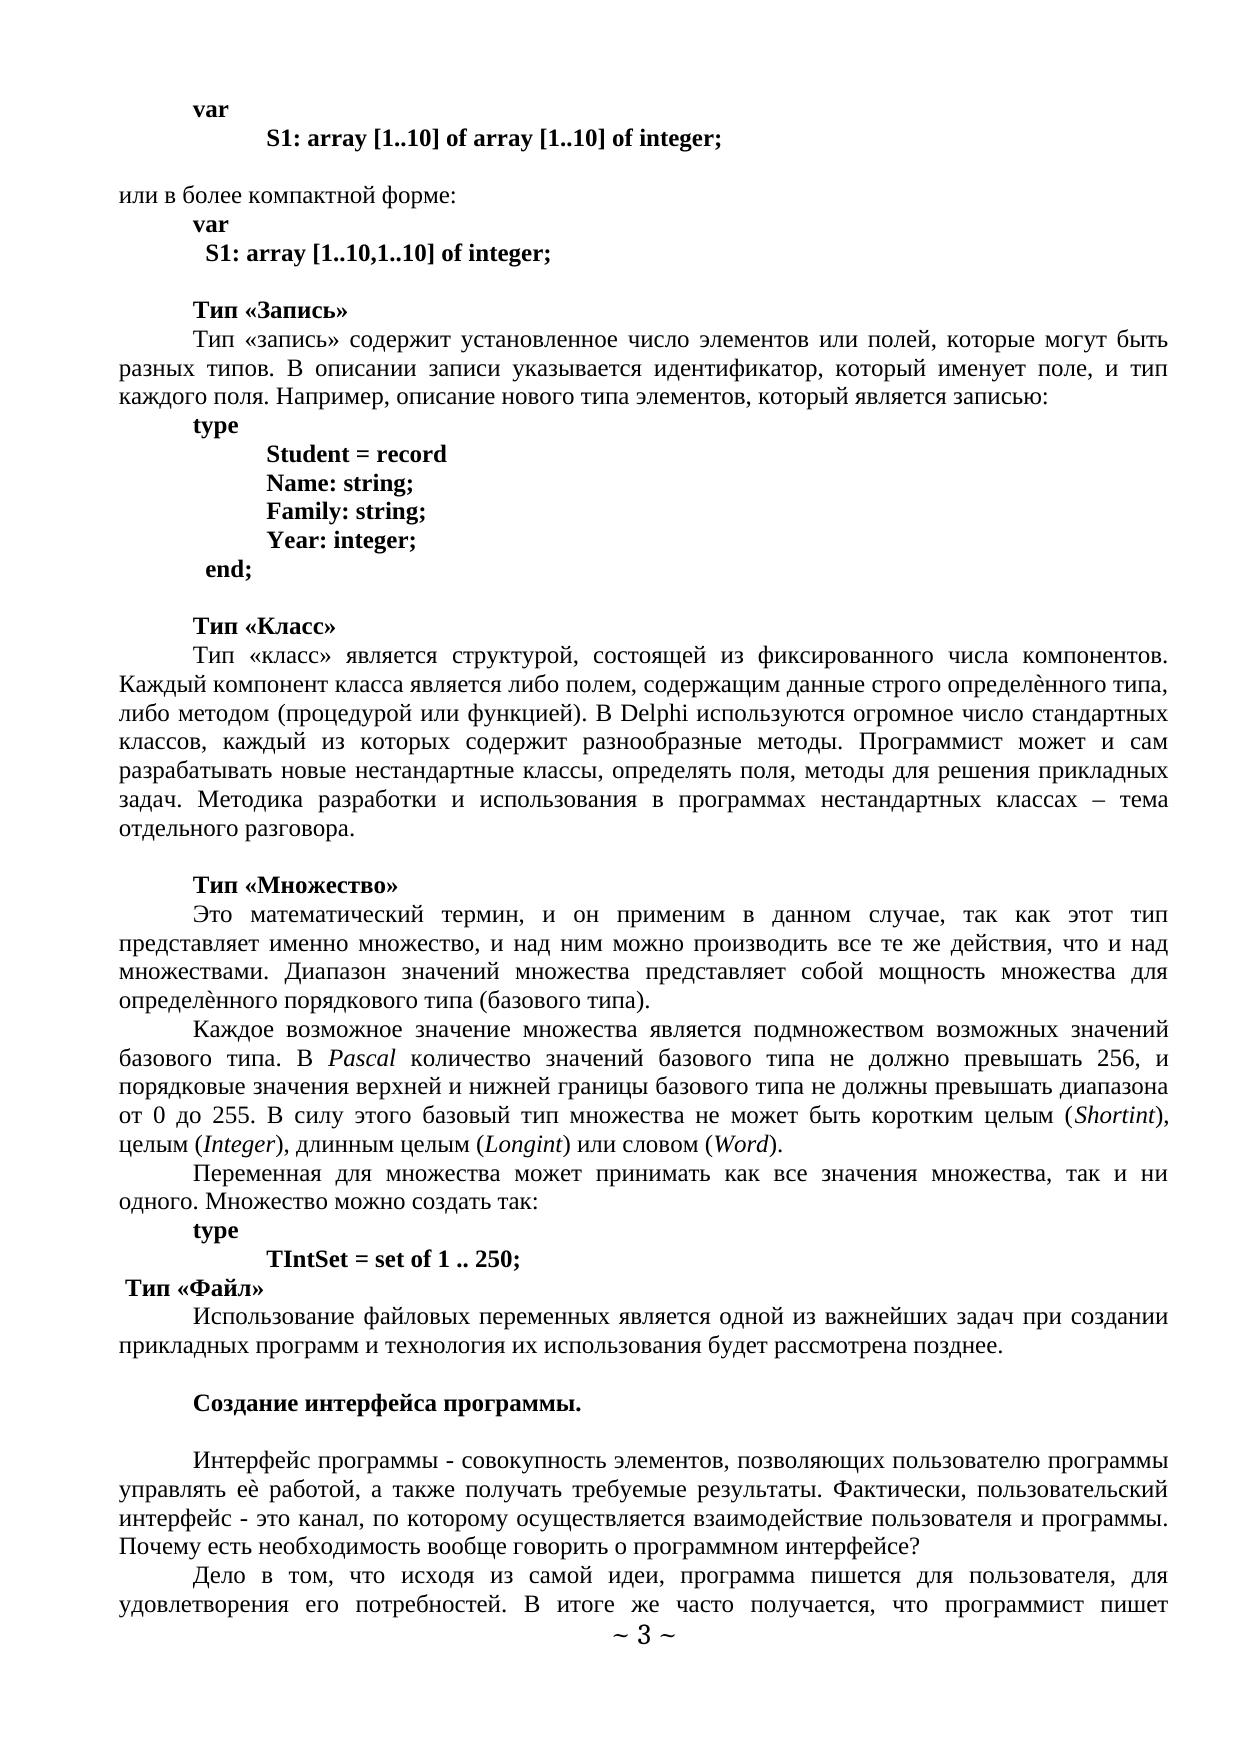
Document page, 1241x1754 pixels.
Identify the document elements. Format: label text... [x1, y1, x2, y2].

text end; [119, 554, 1169, 583]
text S1: array [1..10,1..10] of integer; [119, 238, 1169, 266]
text Тип «класс» является структурой, состоящей из фиксированного числа компонентов. Каждый компонент класса является либо полем, содержащим данные строго определѐнного типа, либо методом (процедурой или функцией). В Delphi используются огромное число стандартных классов, каждый из которых содержит разнообразные методы. Программист может и сам разрабатывать новые нестандартные классы, определять поля, методы для решения прикладных задач. Методика разработки и использования в программах нестандартных классах – тема отдельного разговора. [119, 640, 1169, 841]
text Family: string; [119, 496, 1169, 525]
text Тип «Запись» [119, 295, 1169, 324]
text Student = record [119, 439, 1169, 468]
text Тип «Файл» [119, 1273, 1169, 1301]
text Year: integer; [119, 525, 1169, 554]
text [119, 1560, 1169, 1618]
text type [119, 410, 1169, 439]
text Тип «запись» содержит установленное число элементов или полей, которые могут быть разных типов. В описании записи указывается идентификатор, который именует поле, и тип каждого поля. Например, описание нового типа элементов, который является записью: [119, 324, 1169, 410]
text Интерфейс программы - совокупность элементов, позволяющих пользователю программы управлять еѐ работой, а также получать требуемые результаты. Фактически, пользовательский интерфейс - это канал, по которому осуществляется взаимодействие пользователя и программы. Почему есть необходимость вообще говорить о программном интерфейсе? [119, 1445, 1169, 1560]
text type [119, 1215, 1169, 1244]
text Каждое возможное значение множества является подмножеством возможных значений базового типа. В Pascal количество значений базового типа не должно превышать 256, и порядковые значения верхней и нижней границы базового типа не должны превышать диапазона от 0 до 255. В силу этого базовый тип множества не может быть коротким целым (Shortint), целым (Integer), длинным целым (Longint) или словом (Word). [119, 1014, 1169, 1158]
text Использование файловых переменных является одной из важнейших задач при создании прикладных программ и технология их использования будет рассмотрена позднее. [119, 1301, 1169, 1359]
text Name: string; [119, 468, 1169, 496]
text Создание интерфейса программы. [119, 1388, 1169, 1416]
text Тип «Множество» [119, 870, 1169, 899]
text Переменная для множества может принимать как все значения множества, так и ни одного. Множество можно создать так: [119, 1158, 1169, 1215]
text Тип «Класс» [119, 611, 1169, 640]
text S1: array [1..10] of array [1..10] of integer; [119, 123, 1169, 151]
text или в более компактной форме: [119, 180, 1169, 209]
text Это математический термин, и он применим в данном случае, так как этот тип представляет именно множество, и над ним можно производить все те же действия, что и над множествами. Диапазон значений множества представляет собой мощность множества для определѐнного порядкового типа (базового типа). [119, 899, 1169, 1014]
text var [119, 94, 1169, 123]
text var [119, 209, 1169, 238]
text TIntSet = set of 1 .. 250; [119, 1244, 1169, 1273]
